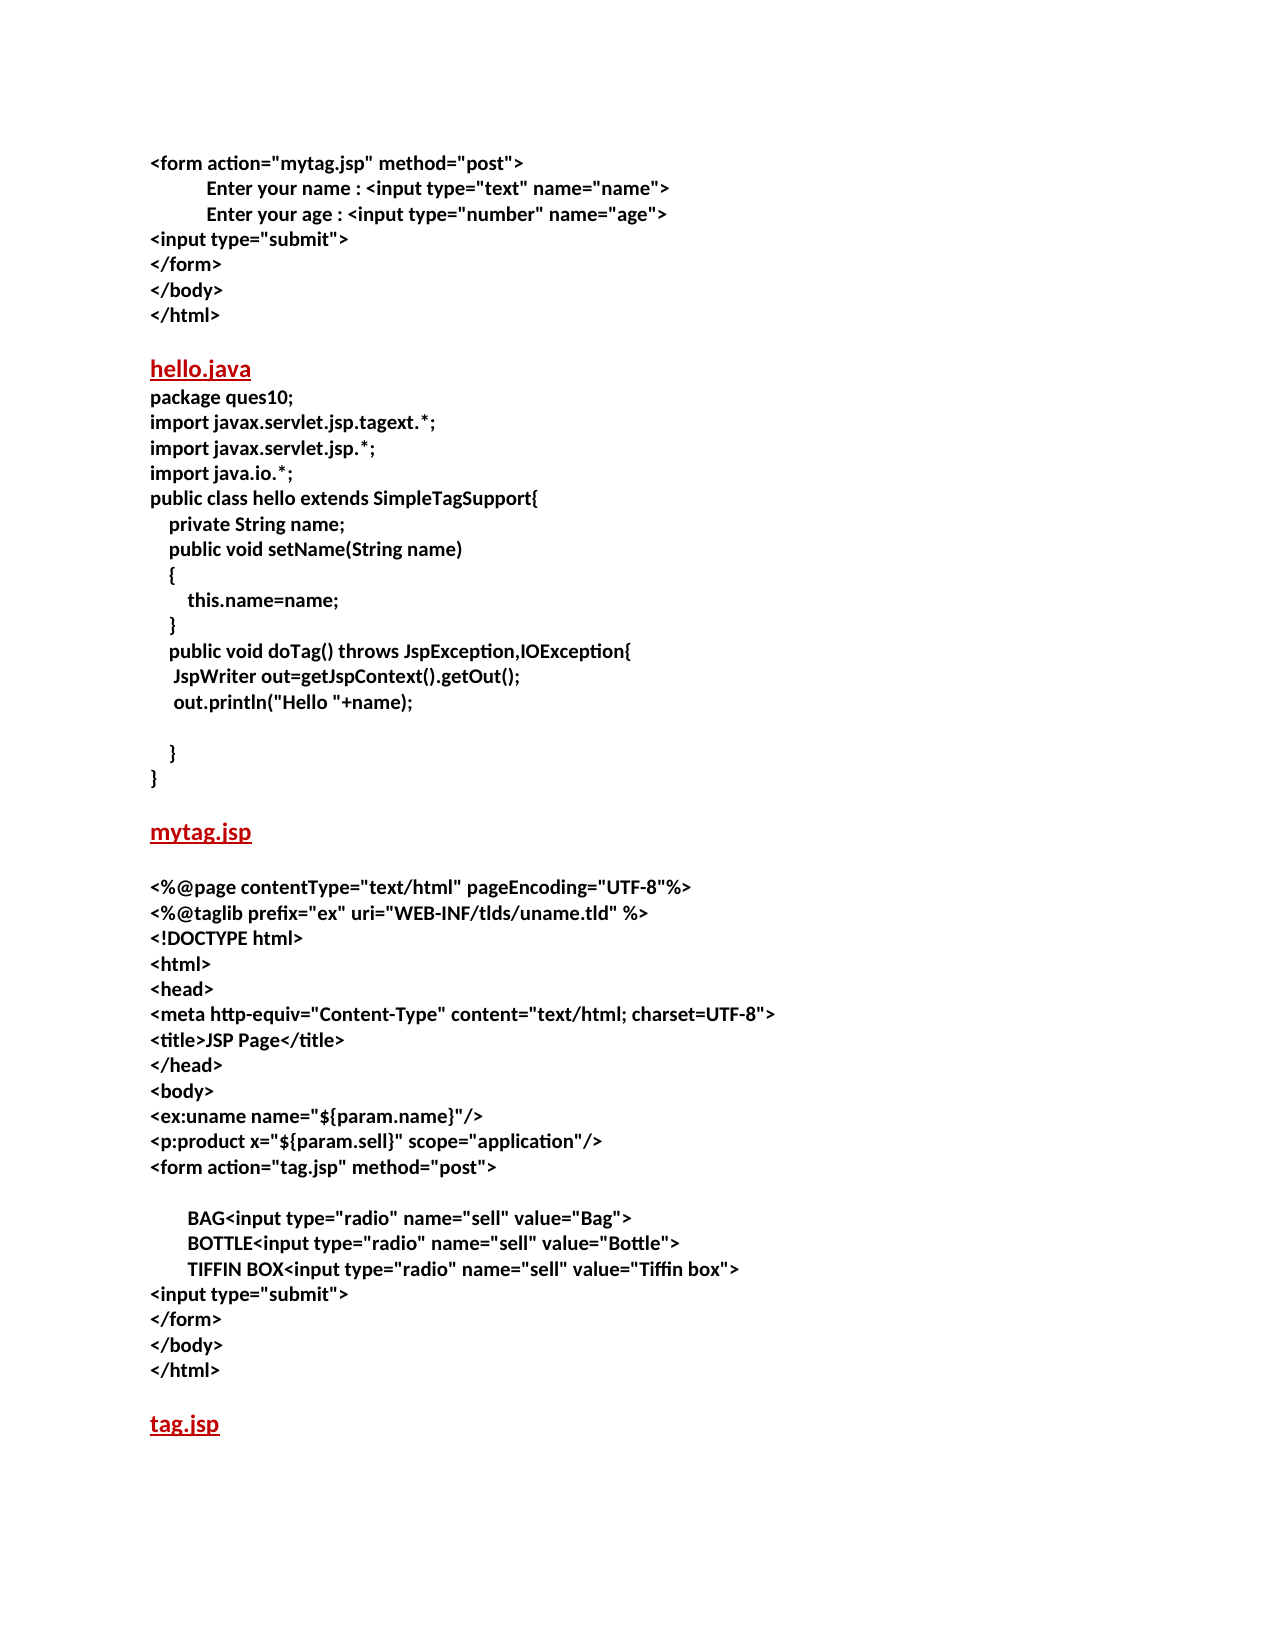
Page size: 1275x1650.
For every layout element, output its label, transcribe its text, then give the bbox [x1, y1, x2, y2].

text public class hello extends SimpleTagSupport{ [150, 486, 1125, 511]
text hello.java [150, 353, 1125, 384]
text JspWriter out=getJspContext().getOut(); [150, 663, 1125, 689]
text <p:product x="${param.sell}" scope="application"/> [150, 1129, 1125, 1154]
text Enter your name : <input type="text" name="name"> [150, 175, 1125, 201]
text <head> [150, 976, 1125, 1002]
text </body> [150, 1332, 1125, 1357]
text mytag.jsp [150, 816, 1125, 846]
text public void doTag() throws JspException,IOException{ [150, 638, 1125, 663]
text this.name=name; [150, 587, 1125, 613]
text <meta http-equiv="Content-Type" content="text/html; charset=UTF-8"> [150, 1002, 1125, 1027]
text TIFFIN BOX<input type="radio" name="sell" value="Tiffin box"> [150, 1256, 1125, 1281]
text import javax.servlet.jsp.*; [150, 435, 1125, 460]
text out.println("Hello "+name); [150, 689, 1125, 714]
text BOTTLE<input type="radio" name="sell" value="Bottle"> [150, 1230, 1125, 1256]
text </body> [150, 277, 1125, 302]
text <form action="tag.jsp" method="post"> [150, 1154, 1125, 1179]
text public void setName(String name) [150, 536, 1125, 562]
text <body> [150, 1078, 1125, 1103]
text } [150, 765, 1125, 791]
text BAG<input type="radio" name="sell" value="Bag"> [150, 1205, 1125, 1230]
text </form> [150, 1307, 1125, 1332]
text } [150, 740, 1125, 765]
text <%@page contentType="text/html" pageEncoding="UTF-8"%> [150, 874, 1125, 900]
text } [150, 613, 1125, 638]
text private String name; [150, 511, 1125, 536]
text <ex:uname name="${param.name}"/> [150, 1103, 1125, 1129]
text package ques10; [150, 384, 1125, 409]
text </html> [150, 302, 1125, 328]
text Enter your age : <input type="number" name="age"> [150, 201, 1125, 226]
text <input type="submit"> [150, 1281, 1125, 1307]
text <form action="mytag.jsp" method="post"> [150, 150, 1125, 175]
text <title>JSP Page</title> [150, 1027, 1125, 1052]
text <!DOCTYPE html> [150, 925, 1125, 951]
text <input type="submit"> [150, 226, 1125, 252]
text </form> [150, 252, 1125, 277]
text import javax.servlet.jsp.tagext.*; [150, 409, 1125, 435]
text </html> [150, 1357, 1125, 1383]
text tag.jsp [150, 1408, 1125, 1439]
text { [150, 562, 1125, 587]
text import java.io.*; [150, 460, 1125, 486]
text </head> [150, 1052, 1125, 1078]
text <html> [150, 951, 1125, 976]
text <%@taglib prefix="ex" uri="WEB-INF/tlds/uname.tld" %> [150, 900, 1125, 925]
